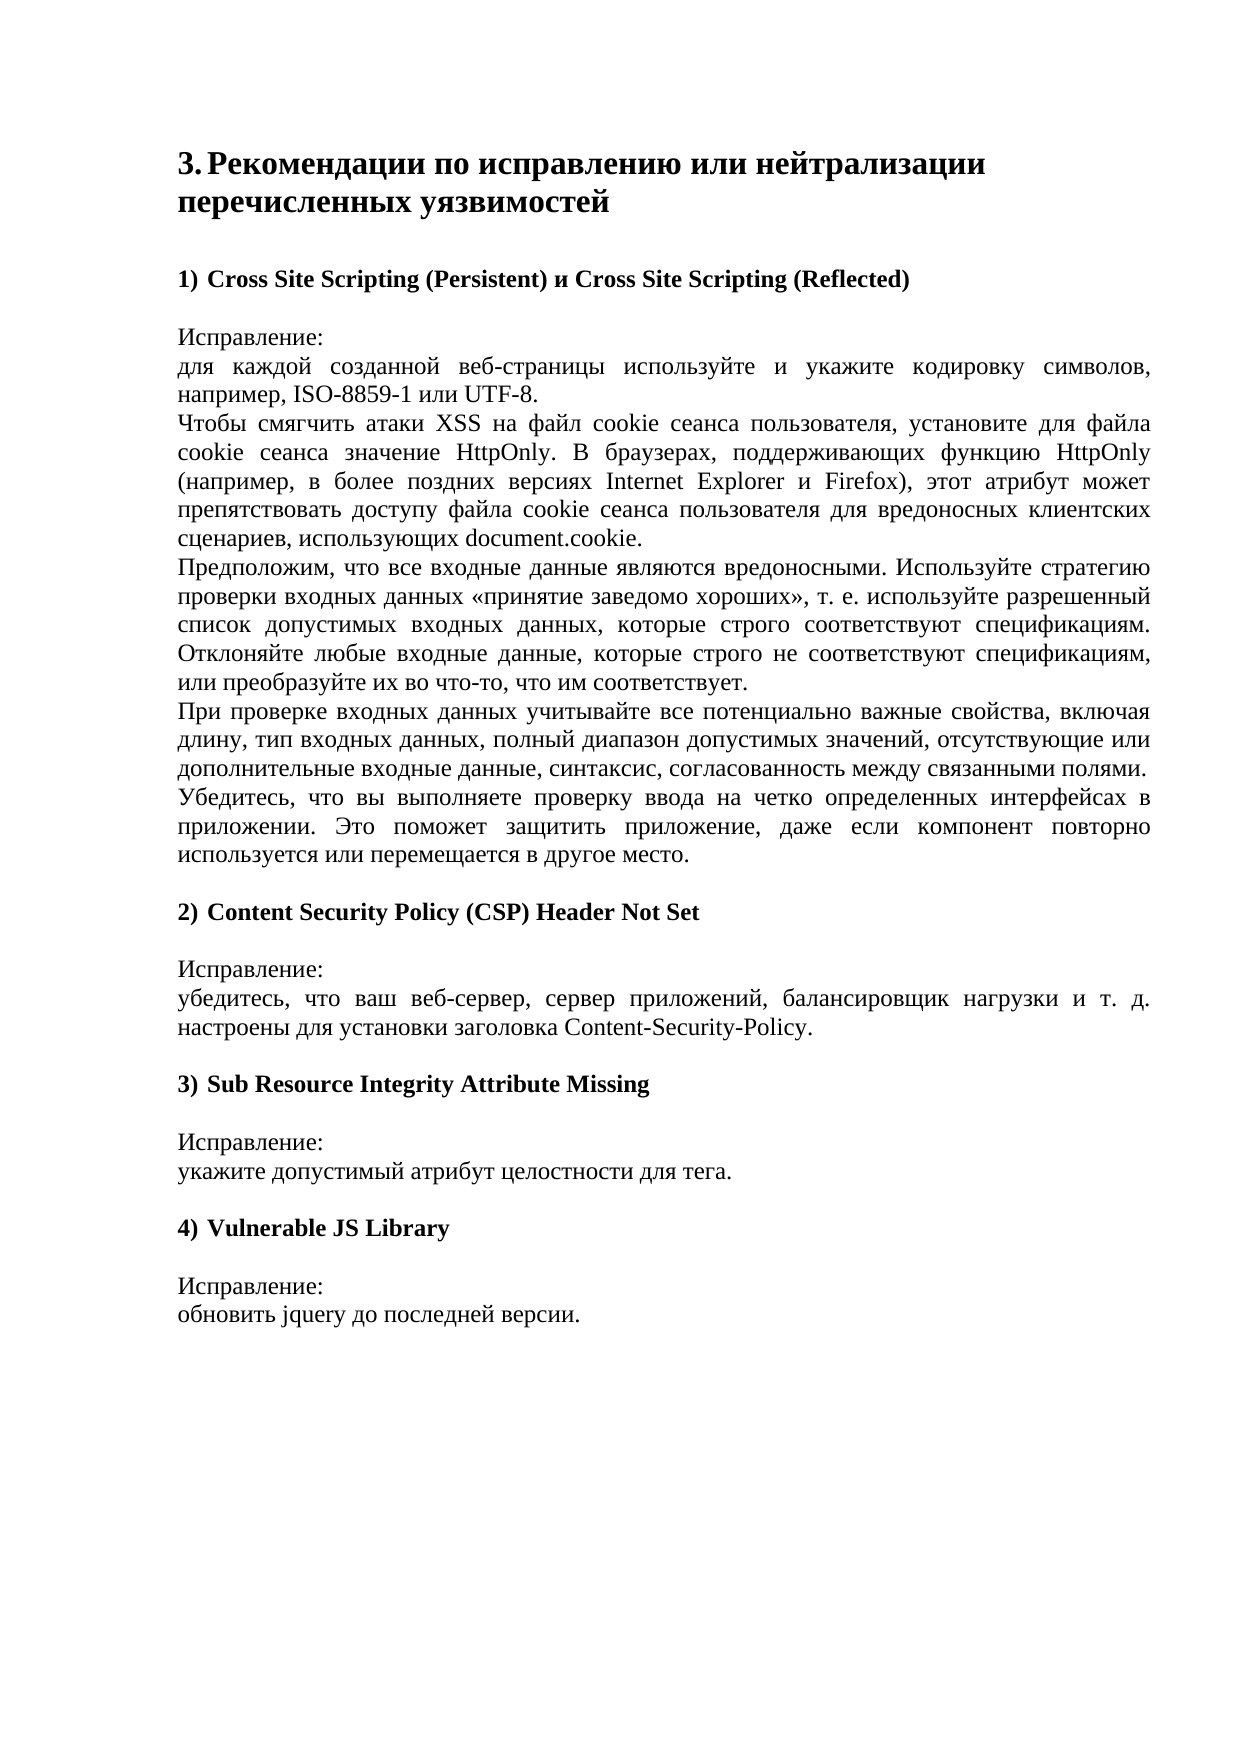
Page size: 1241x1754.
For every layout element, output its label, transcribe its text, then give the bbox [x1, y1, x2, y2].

text Убедитесь, что вы выполняете проверку ввода на четко определенных интерфейсах в приложении. Это поможет защитить приложение, даже если компонент повторно используется или перемещается в другое место. [177, 782, 1152, 868]
text для каждой созданной веб-страницы используйте и укажите кодировку символов, например, ISO-8859-1 или UTF-8. [177, 351, 1152, 408]
list Cross Site Scripting (Persistent) и Cross Site Scripting (Reflected) [177, 264, 1152, 293]
text При проверке входных данных учитывайте все потенциально важные свойства, включая длину, тип входных данных, полный диапазон допустимых значений, отсутствующие или дополнительные входные данные, синтаксис, согласованность между связанными полями. [177, 696, 1152, 782]
list Content Security Policy (CSP) Header Not Set [177, 897, 1152, 926]
list Sub Resource Integrity Attribute Missing [177, 1069, 1152, 1098]
text Исправление: [177, 1127, 1152, 1156]
text Исправление: [177, 1271, 1152, 1299]
text Исправление: [177, 322, 1152, 351]
subtitle Рекомендации по исправлению или нейтрализации перечисленных уязвимостей [177, 143, 1152, 220]
text Исправление: [177, 954, 1152, 983]
text укажите допустимый атрибут целостности для тега. [177, 1156, 1152, 1184]
list Vulnerable JS Library [177, 1213, 1152, 1242]
text Чтобы смягчить атаки XSS на файл cookie сеанса пользователя, установите для файла cookie сеанса значение HttpOnly. В браузерах, поддерживающих функцию HttpOnly (например, в более поздних версиях Internet Explorer и Firefox), этот атрибут может препятствовать доступу файла cookie сеанса пользователя для вредоносных клиентских сценариев, использующих document.cookie. [177, 408, 1152, 552]
text убедитесь, что ваш веб-сервер, сервер приложений, балансировщик нагрузки и т. д. настроены для установки заголовка Content-Security-Policy. [177, 983, 1152, 1041]
text Предположим, что все входные данные являются вредоносными. Используйте стратегию проверки входных данных «принятие заведомо хороших», т. е. используйте разрешенный список допустимых входных данных, которые строго соответствуют спецификациям. Отклоняйте любые входные данные, которые строго не соответствуют спецификациям, или преобразуйте их во что-то, что им соответствует. [177, 552, 1152, 696]
text обновить jquery до последней версии. [177, 1299, 1152, 1328]
